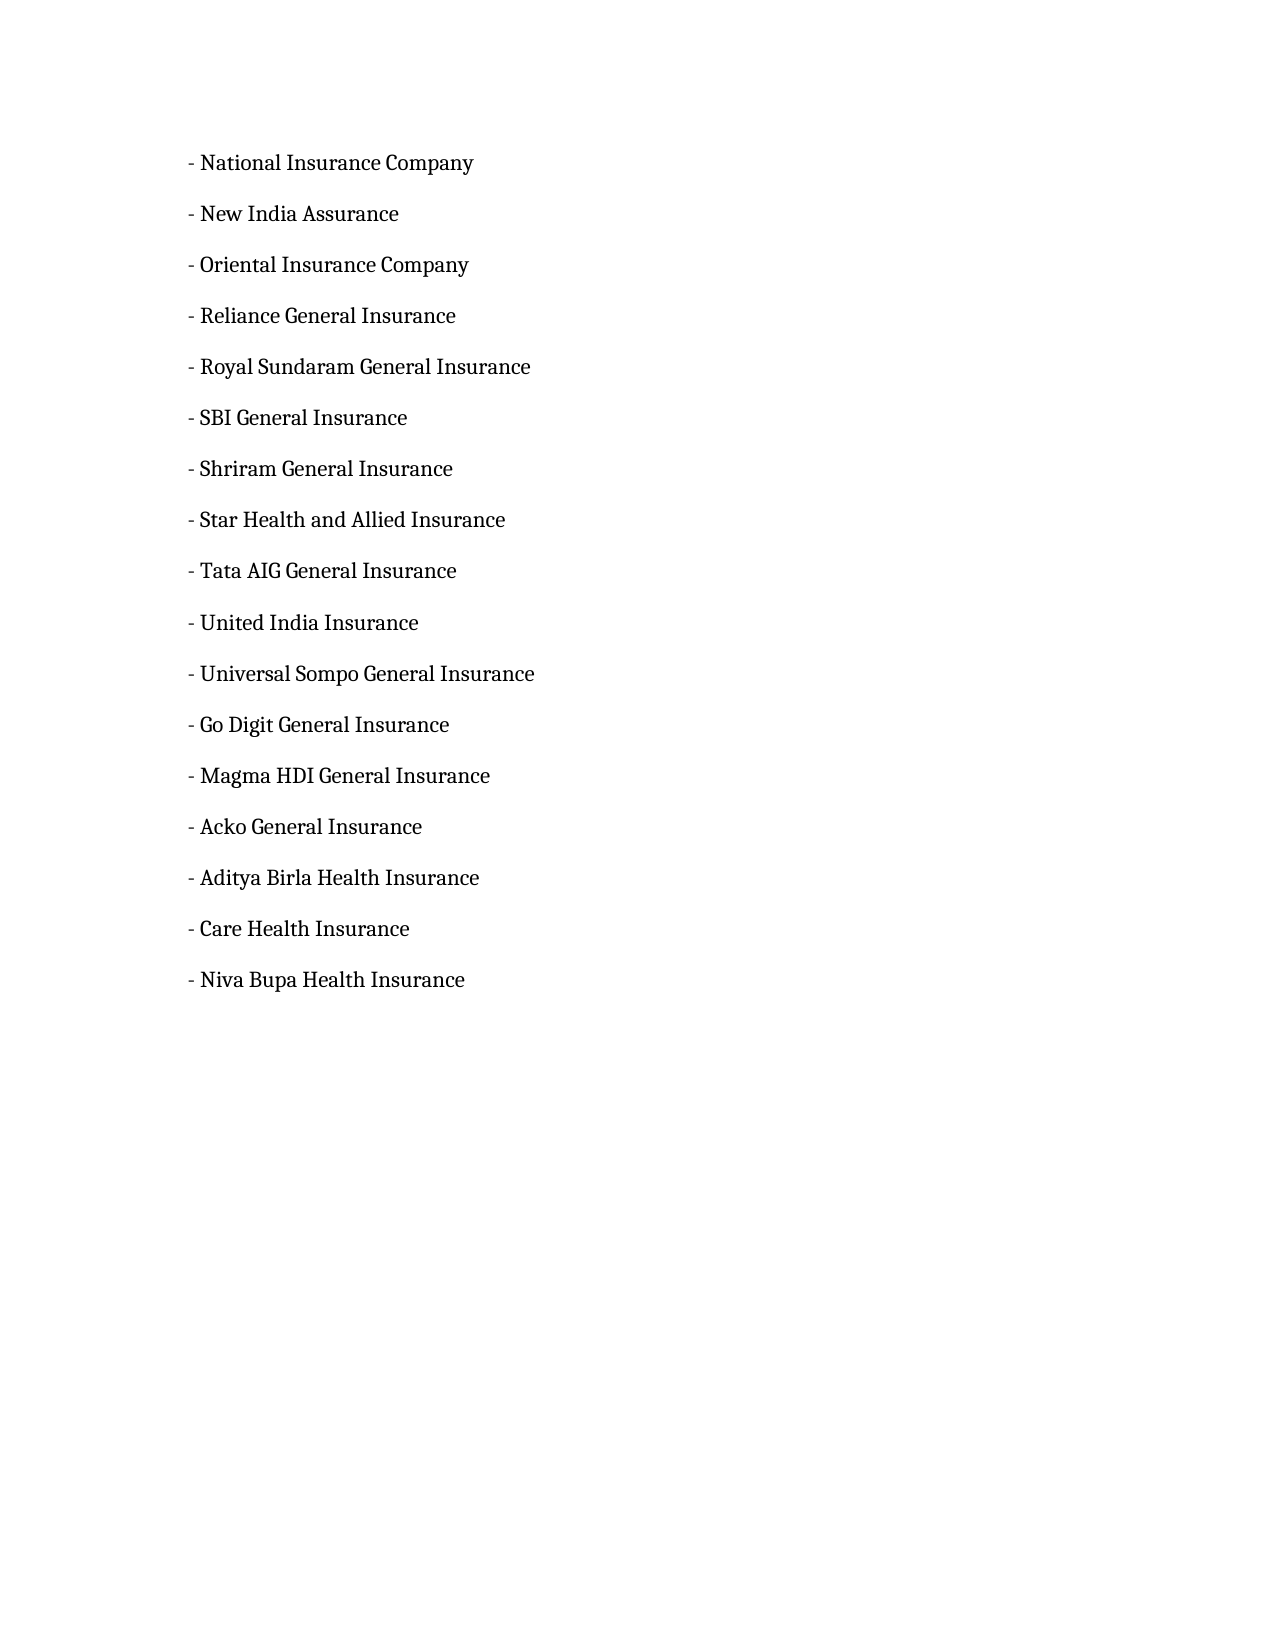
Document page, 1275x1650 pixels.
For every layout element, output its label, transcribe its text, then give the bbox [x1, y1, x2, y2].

text - Tata AIG General Insurance [187, 558, 1087, 585]
text - Magma HDI General Insurance [187, 762, 1087, 789]
text - Niva Bupa Health Insurance [187, 967, 1087, 993]
text - Acko General Insurance [187, 813, 1087, 840]
text - Oriental Insurance Company [187, 252, 1087, 278]
text - Go Digit General Insurance [187, 711, 1087, 738]
text - New India Assurance [187, 201, 1087, 227]
text - Universal Sompo General Insurance [187, 660, 1087, 687]
text - Care Health Insurance [187, 916, 1087, 942]
text - Royal Sundaram General Insurance [187, 354, 1087, 381]
text - SBI General Insurance [187, 405, 1087, 432]
text - Reliance General Insurance [187, 303, 1087, 329]
text - Star Health and Allied Insurance [187, 507, 1087, 534]
text - United India Insurance [187, 609, 1087, 636]
text - National Insurance Company [187, 150, 1087, 176]
text - Shriram General Insurance [187, 456, 1087, 483]
text - Aditya Birla Health Insurance [187, 864, 1087, 891]
